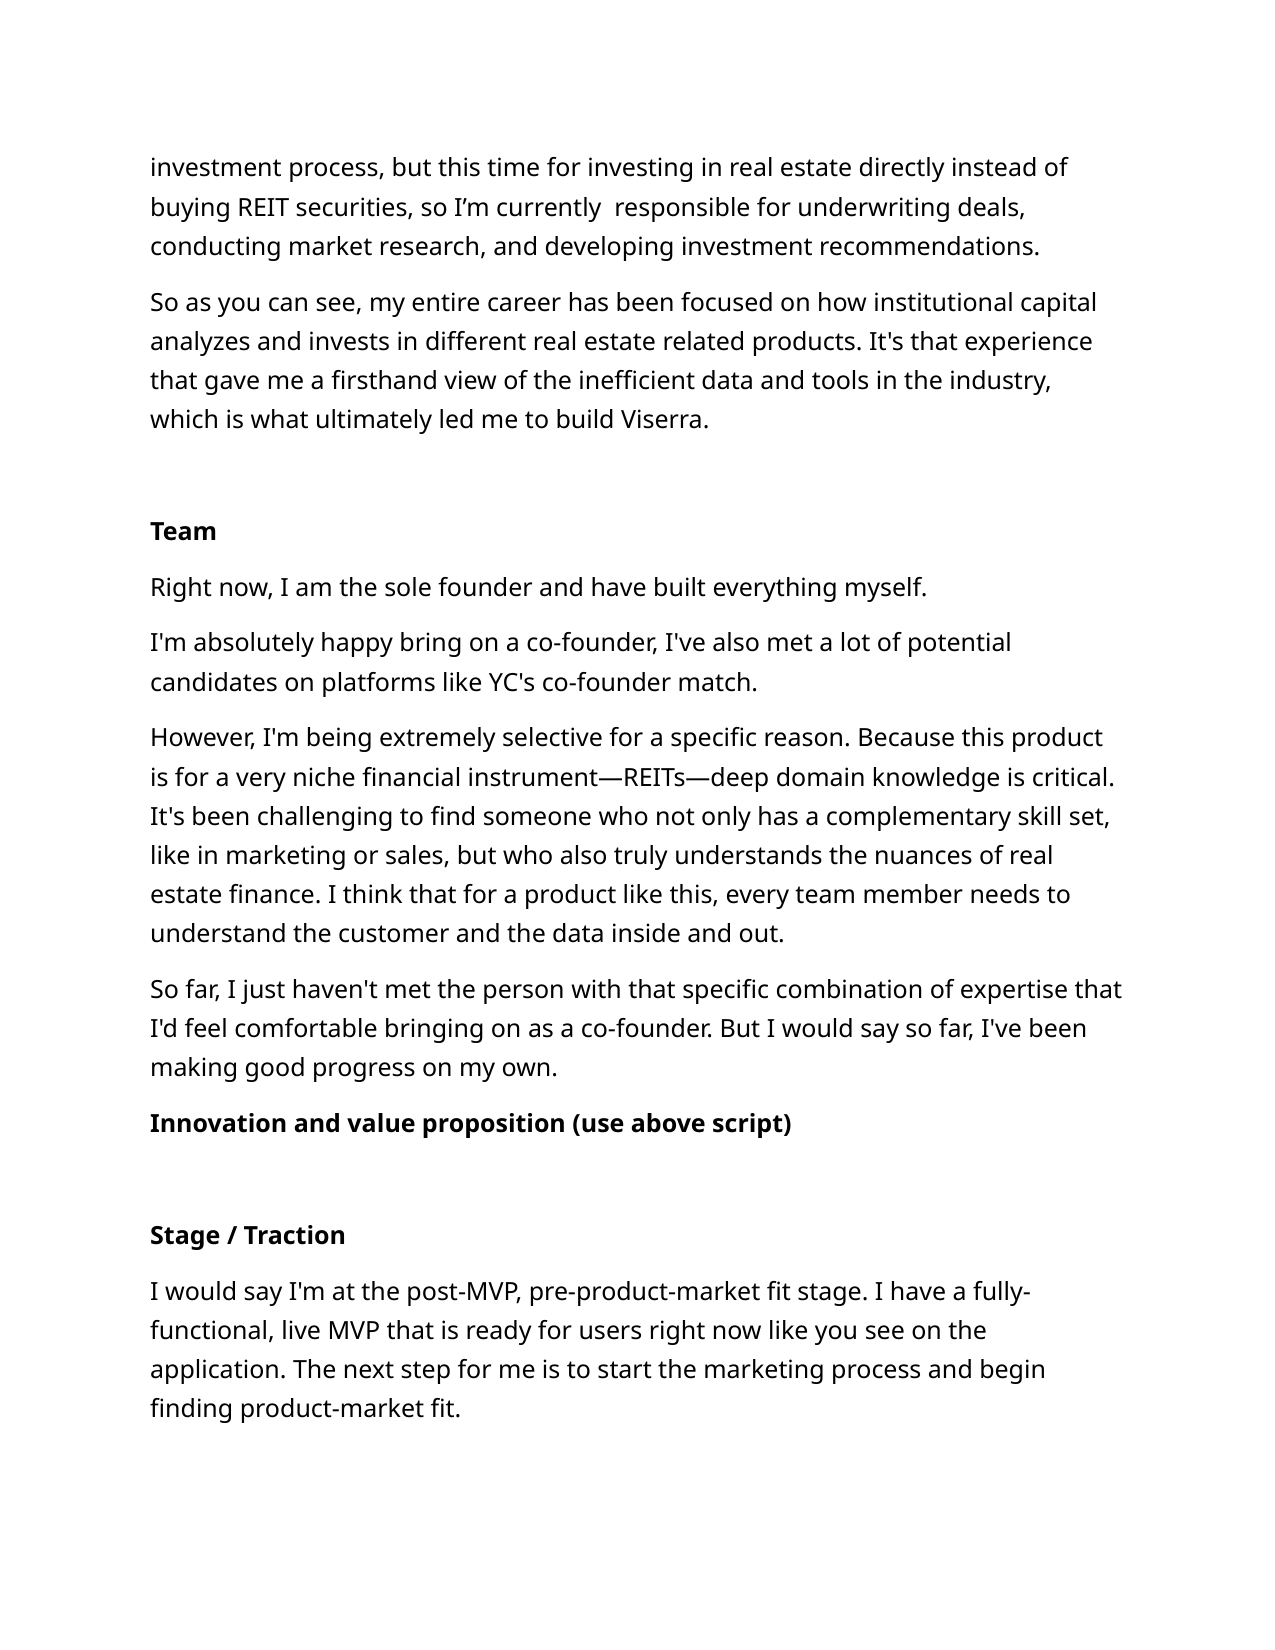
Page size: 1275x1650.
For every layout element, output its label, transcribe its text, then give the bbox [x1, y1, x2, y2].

text However, I'm being extremely selective for a specific reason. Because this product is for a very niche financial instrument—REITs—deep domain knowledge is critical. It's been challenging to find someone who not only has a complementary skill set, like in marketing or sales, but who also truly understands the nuances of real estate finance. I think that for a product like this, every team member needs to understand the customer and the data inside and out. [150, 720, 1125, 950]
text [150, 150, 1125, 262]
text I would say I'm at the post-MVP, pre-product-market fit stage. I have a fully-functional, live MVP that is ready for users right now like you see on the application. The next step for me is to start the marketing process and begin finding product-market fit. [150, 1273, 1125, 1425]
text Right now, I am the sole founder and have built everything myself. [150, 569, 1125, 603]
text So as you can see, my entire career has been focused on how institutional capital analyzes and invests in different real estate related products. It's that experience that gave me a firsthand view of the inefficient data and tools in the industry, which is what ultimately led me to build Viserra. [150, 284, 1125, 436]
text So far, I just haven't met the person with that specific combination of expertise that I'd feel comfortable bringing on as a co-founder. But I would say so far, I've been making good progress on my own. [150, 972, 1125, 1084]
text I'm absolutely happy bring on a co-founder, I've also met a lot of potential candidates on platforms like YC's co-founder match. [150, 625, 1125, 698]
text Team [150, 513, 1125, 547]
text Stage / Traction [150, 1217, 1125, 1252]
text Innovation and value proposition (use above script) [150, 1106, 1125, 1140]
